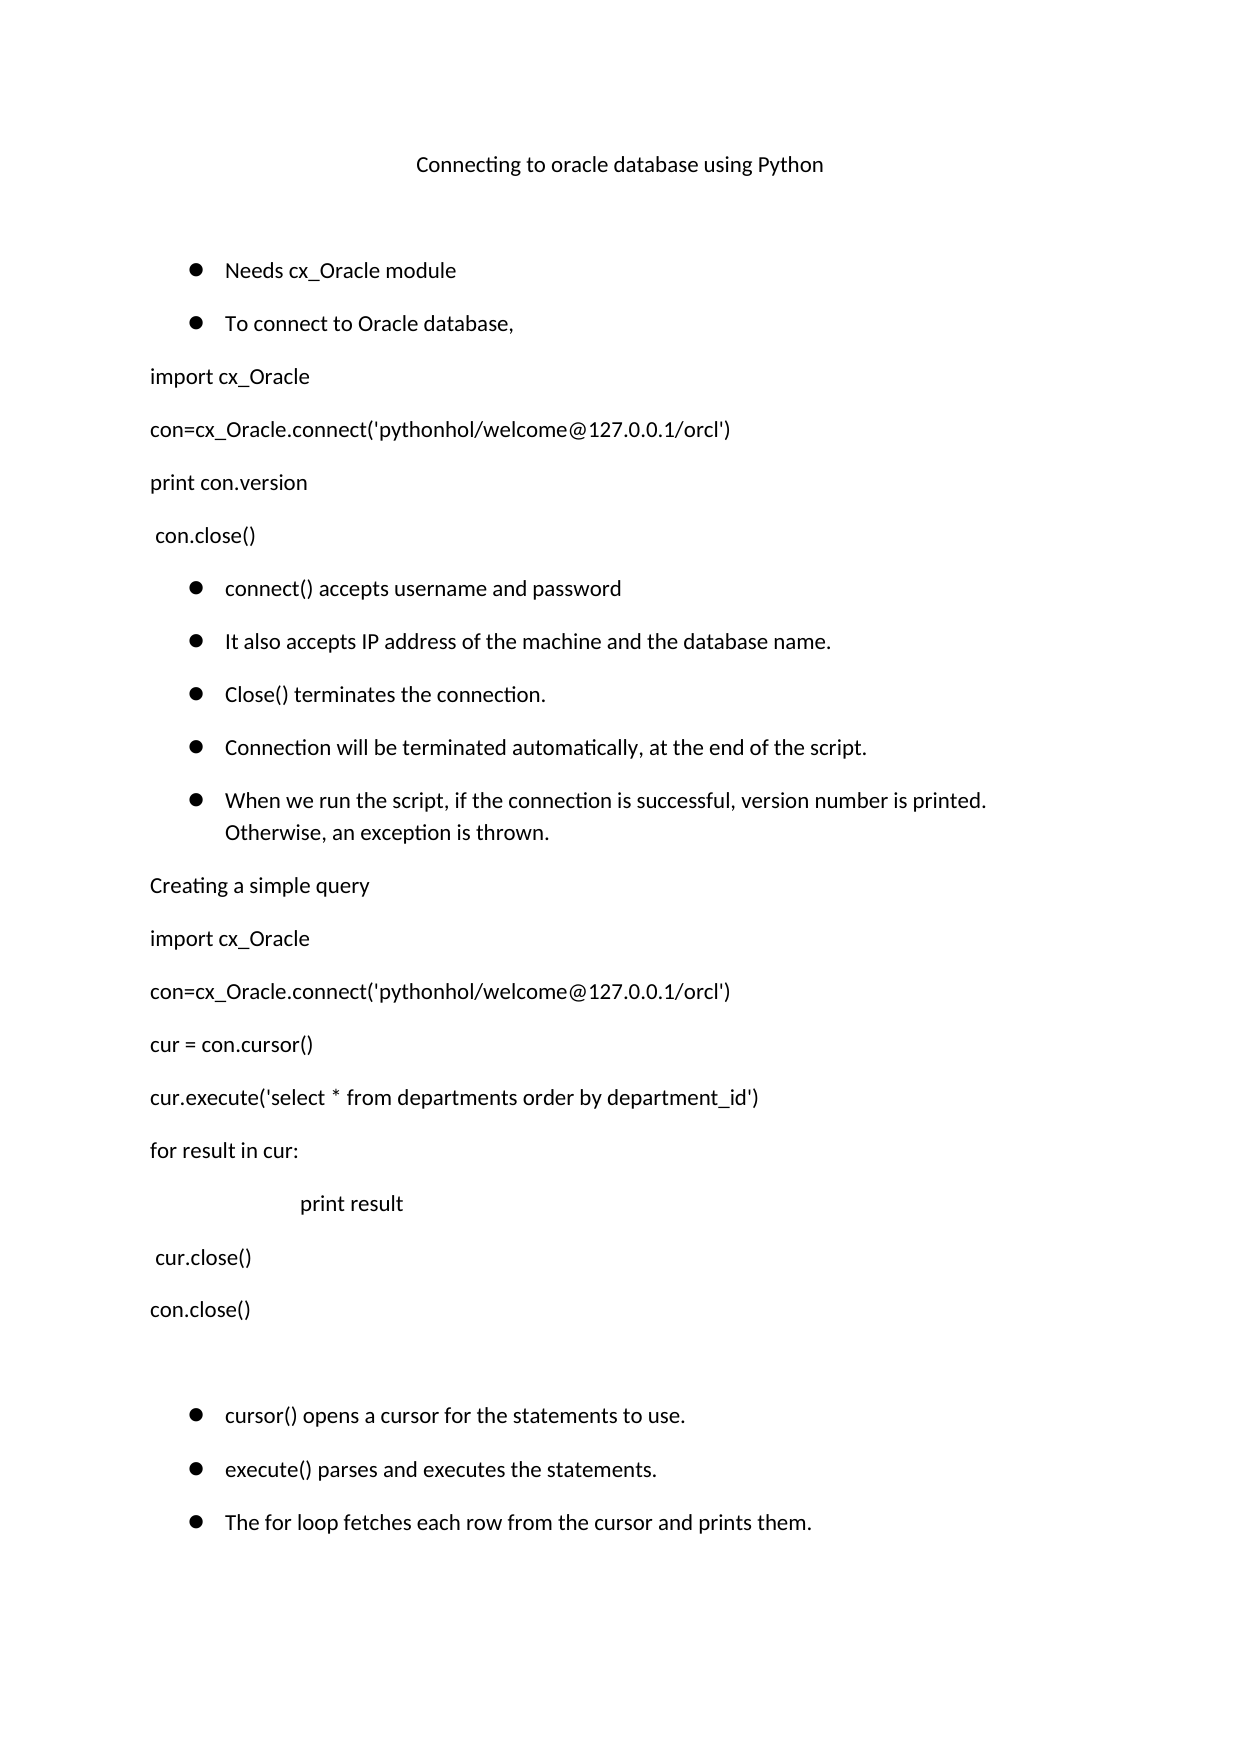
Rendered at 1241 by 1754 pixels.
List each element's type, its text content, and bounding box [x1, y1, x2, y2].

text print con.version [150, 468, 1090, 496]
text con.close() [150, 1296, 1090, 1324]
list To connect to Oracle database, [187, 309, 1090, 337]
text import cx_Oracle [150, 924, 1090, 952]
text import cx_Oracle [150, 362, 1090, 390]
list Needs cx_Oracle module [187, 256, 1090, 284]
list connect() accepts username and password [187, 574, 1090, 602]
text cur.execute('select * from departments order by department_id') [150, 1083, 1090, 1112]
list execute() parses and executes the statements. [187, 1455, 1090, 1483]
list The for loop fetches each row from the cursor and prints them. [187, 1508, 1090, 1536]
text cur = con.cursor() [150, 1031, 1090, 1058]
text Creating a simple query [150, 871, 1090, 899]
text con=cx_Oracle.connect('pythonhol/welcome@127.0.0.1/orcl') [150, 415, 1090, 443]
text for result in cur: [150, 1137, 1090, 1164]
text cur.close() [150, 1243, 1090, 1271]
list It also accepts IP address of the machine and the database name. [187, 627, 1090, 655]
text Connecting to oracle database using Python [150, 150, 1090, 178]
list cursor() opens a cursor for the statements to use. [187, 1402, 1090, 1430]
text print result [150, 1189, 1090, 1218]
list When we run the script, if the connection is successful, version number is printed. Otherwise, an exception is thrown. [187, 786, 1090, 846]
text con=cx_Oracle.connect('pythonhol/welcome@127.0.0.1/orcl') [150, 977, 1090, 1006]
text con.close() [150, 521, 1090, 549]
list Connection will be terminated automatically, at the end of the script. [187, 733, 1090, 761]
list Close() terminates the connection. [187, 680, 1090, 708]
